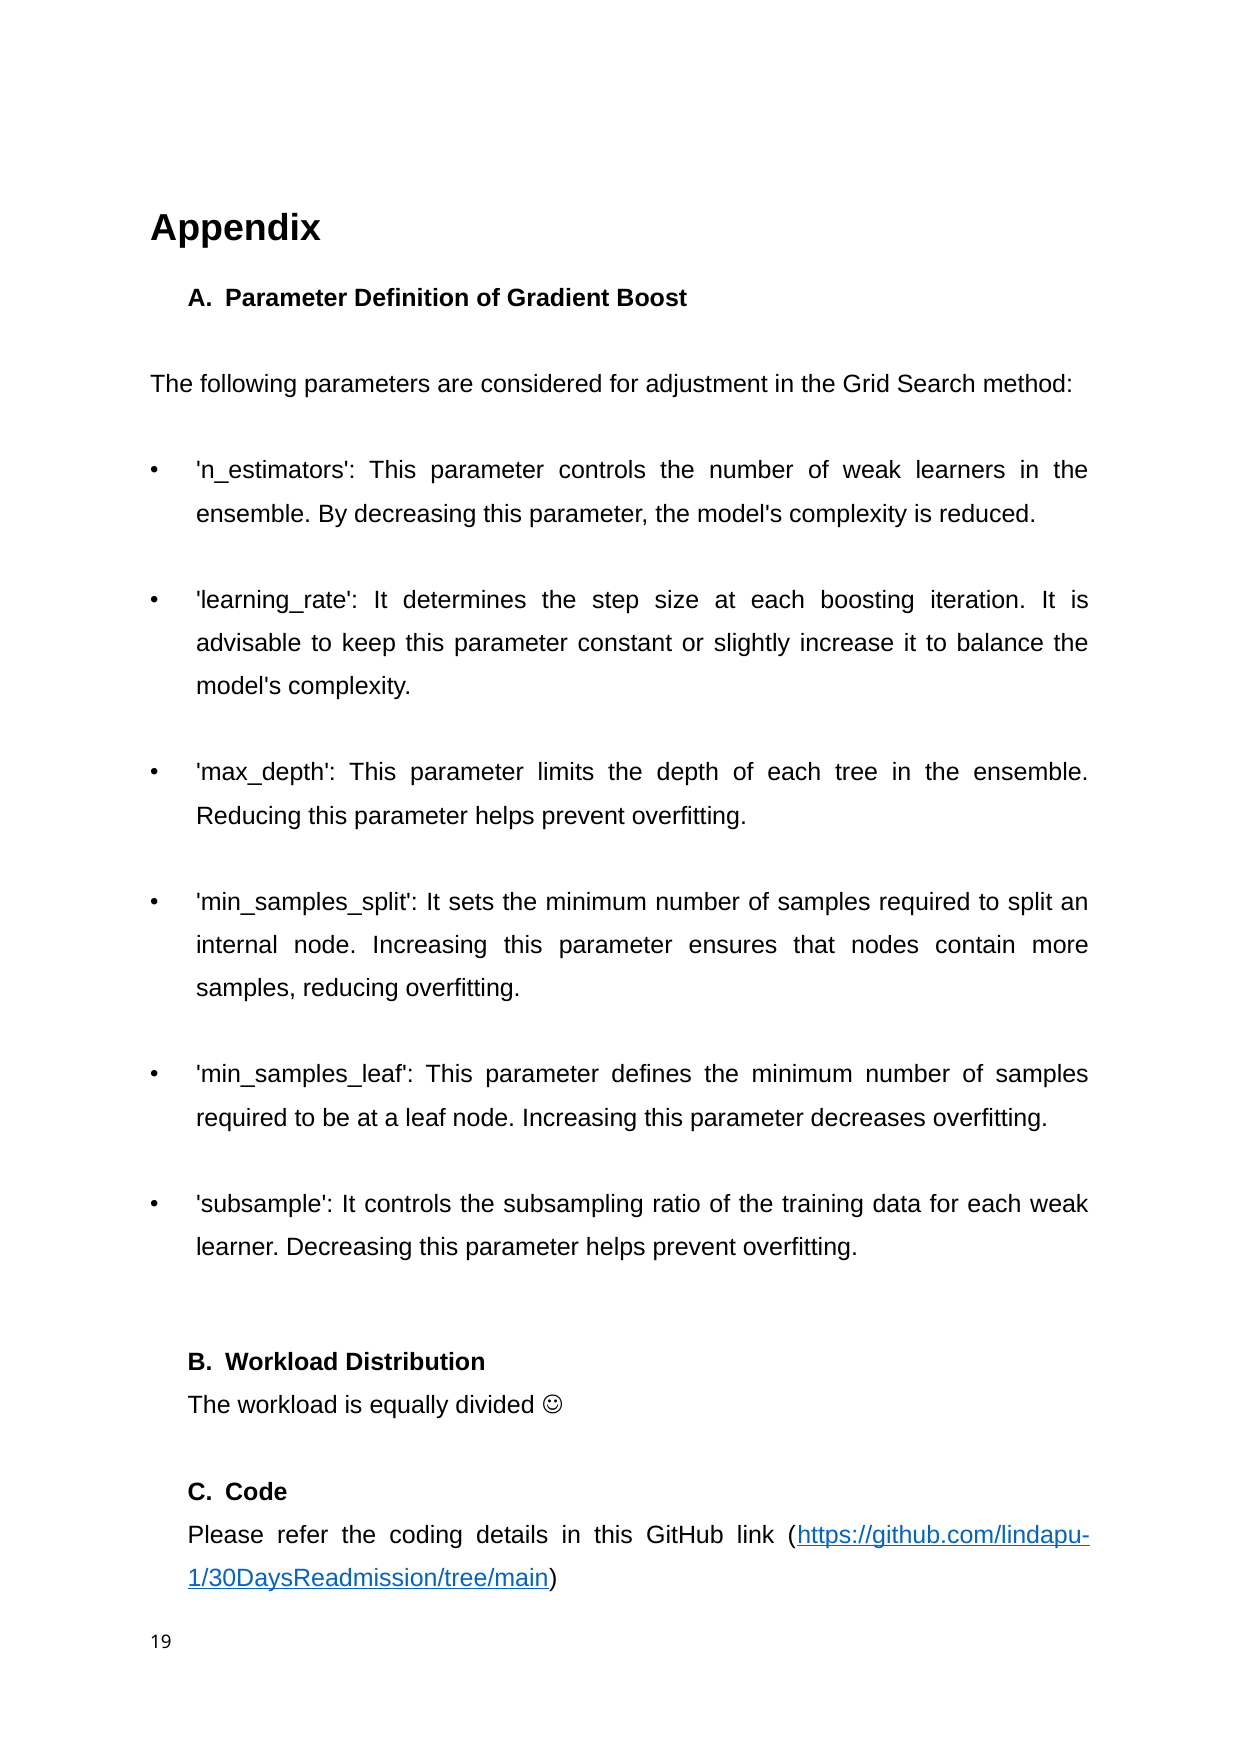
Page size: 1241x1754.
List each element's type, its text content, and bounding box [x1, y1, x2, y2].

list Parameter Definition of Gradient Boost [187, 283, 1090, 312]
list 'subsample': It controls the subsampling ratio of the training data for each weak learner. Decreasing this parameter helps prevent overfitting. [150, 1189, 1090, 1261]
list Code [187, 1477, 1090, 1505]
text Please refer the coding details in this GitHub link (https://github.com/lindapu-1/30DaysReadmission/tree/main) [187, 1520, 1090, 1592]
list 'learning_rate': It determines the step size at each boosting iteration. It is advisable to keep this parameter constant or slightly increase it to balance the model's complexity. [150, 585, 1090, 700]
text The following parameters are considered for adjustment in the Grid Search method: [150, 369, 1090, 398]
list 'min_samples_split': It sets the minimum number of samples required to split an internal node. Increasing this parameter ensures that nodes contain more samples, reducing overfitting. [150, 887, 1090, 1002]
list 'min_samples_leaf': This parameter defines the minimum number of samples required to be at a leaf node. Increasing this parameter decreases overfitting. [150, 1059, 1090, 1131]
list 'n_estimators': This parameter controls the number of weak learners in the ensemble. By decreasing this parameter, the model's complexity is reduced. [150, 455, 1090, 527]
text The workload is equally divided [187, 1390, 1090, 1419]
text Appendix [150, 206, 1090, 249]
list 'max_depth': This parameter limits the depth of each tree in the ensemble. Reducing this parameter helps prevent overfitting. [150, 757, 1090, 829]
list Workload Distribution [187, 1347, 1090, 1376]
